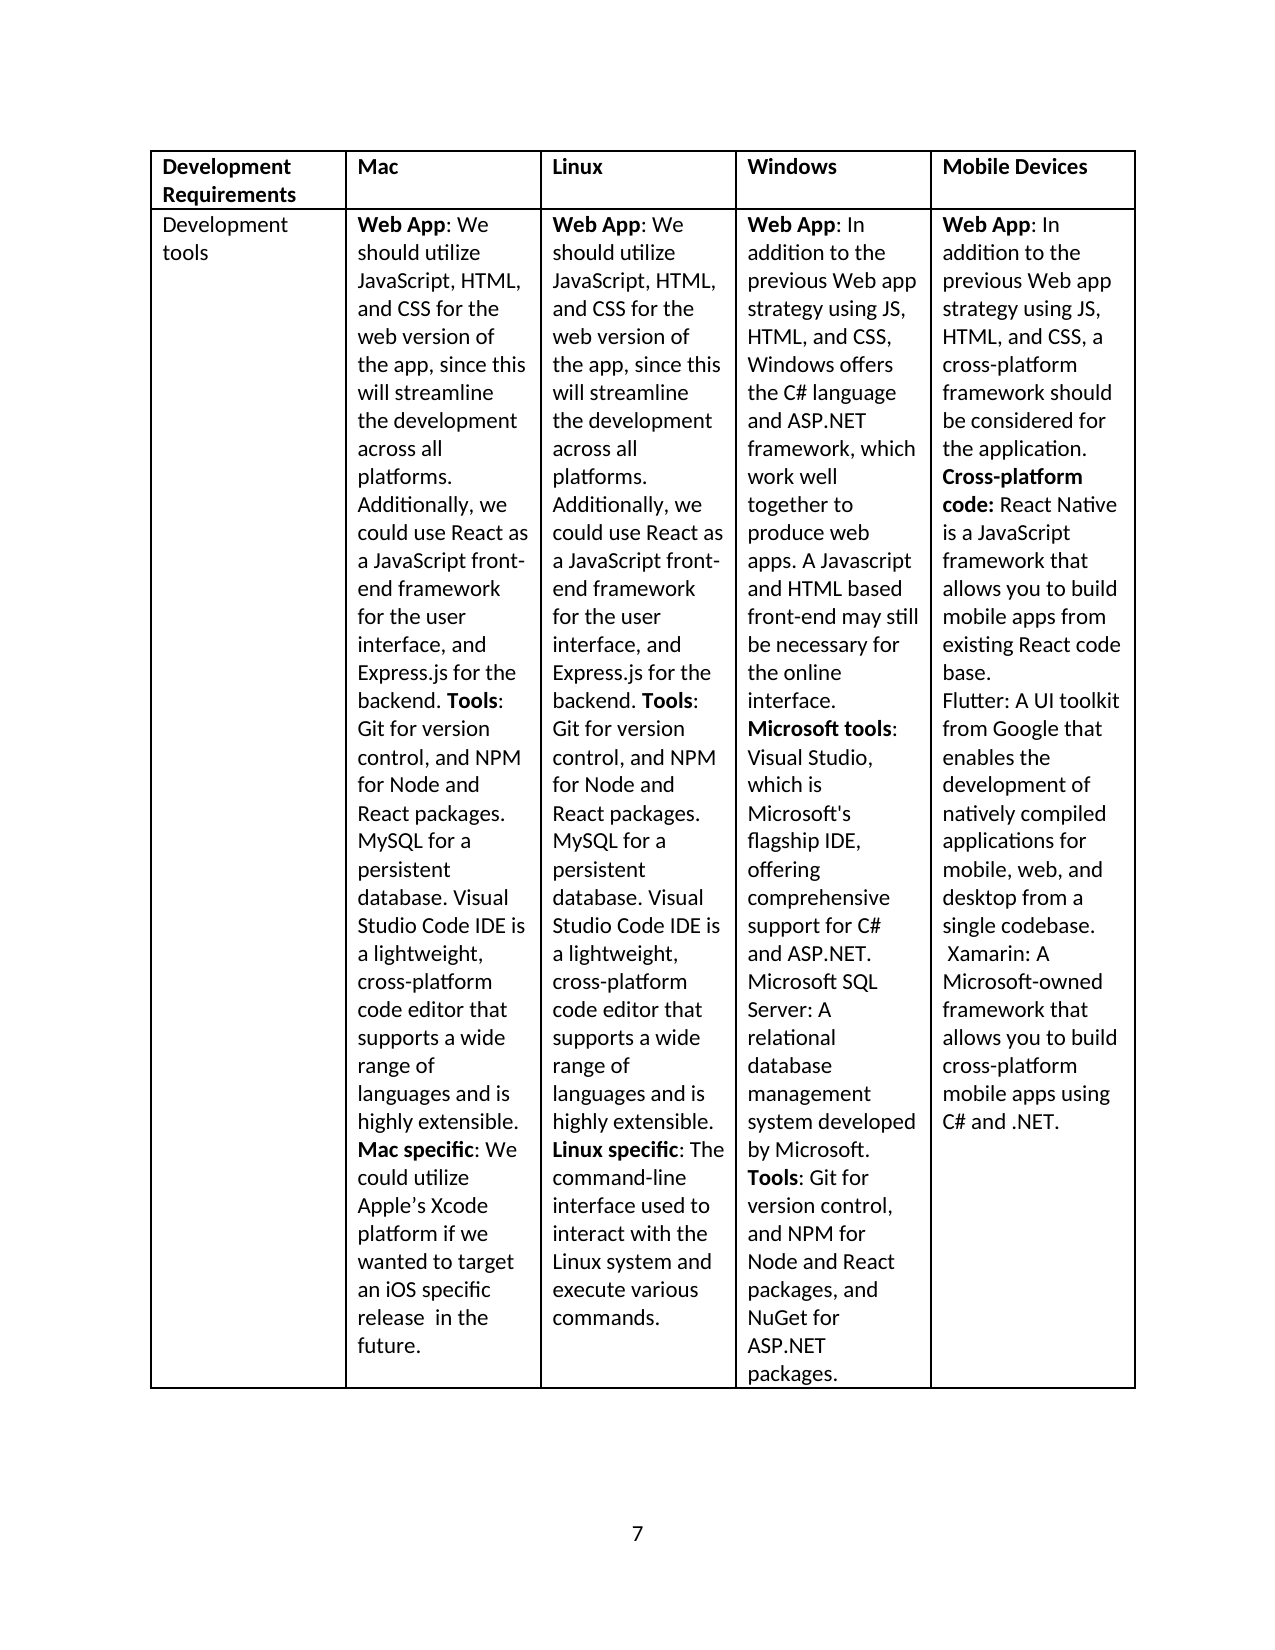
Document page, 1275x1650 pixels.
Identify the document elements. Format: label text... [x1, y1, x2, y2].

table_cell Web App: We should utilize JavaScript, HTML, and CSS for the web version of the app, since this will streamline the development across all platforms. Additionally, we could use React as a JavaScript front-end framework for the user interface, and Express.js for the backend. Tools: Git for version control, and NPM for Node and React packages. MySQL for a persistent database. Visual Studio Code IDE is a lightweight, cross-platform code editor that supports a wide range of languages and is highly extensible. Mac specific: We could utilize Apple’s Xcode platform if we wanted to target an iOS specific release in the future. [347, 210, 540, 1387]
table_header Windows [737, 152, 930, 208]
table_cell Web App: In addition to the previous Web app strategy using JS, HTML, and CSS, Windows offers the C# language and ASP.NET framework, which work well together to produce web apps. A Javascript and HTML based front-end may still be necessary for the online interface. Microsoft tools: Visual Studio, which is Microsoft's flagship IDE, offering comprehensive support for C# and ASP.NET. Microsoft SQL Server: A relational database management system developed by Microsoft. Tools: Git for version control, and NPM for Node and React packages, and NuGet for ASP.NET packages. [737, 210, 930, 1387]
table_header Mac [347, 152, 540, 208]
table_header Linux [542, 152, 735, 208]
table_cell Web App: We should utilize JavaScript, HTML, and CSS for the web version of the app, since this will streamline the development across all platforms. Additionally, we could use React as a JavaScript front-end framework for the user interface, and Express.js for the backend. Tools: Git for version control, and NPM for Node and React packages. MySQL for a persistent database. Visual Studio Code IDE is a lightweight, cross-platform code editor that supports a wide range of languages and is highly extensible. Linux specific: The command-line interface used to interact with the Linux system and execute various commands. [542, 210, 735, 1387]
table_cell Development tools [152, 210, 345, 1387]
table_header Development Requirements [152, 152, 345, 208]
table_header Mobile Devices [932, 152, 1134, 208]
table_cell Web App: In addition to the previous Web app strategy using JS, HTML, and CSS, a cross-platform framework should be considered for the application. Cross-platform code: React Native is a JavaScript framework that allows you to build mobile apps from existing React code base. Flutter: A UI toolkit from Google that enables the development of natively compiled applications for mobile, web, and desktop from a single codebase. Xamarin: A Microsoft-owned framework that allows you to build cross-platform mobile apps using C# and .NET. [932, 210, 1134, 1387]
